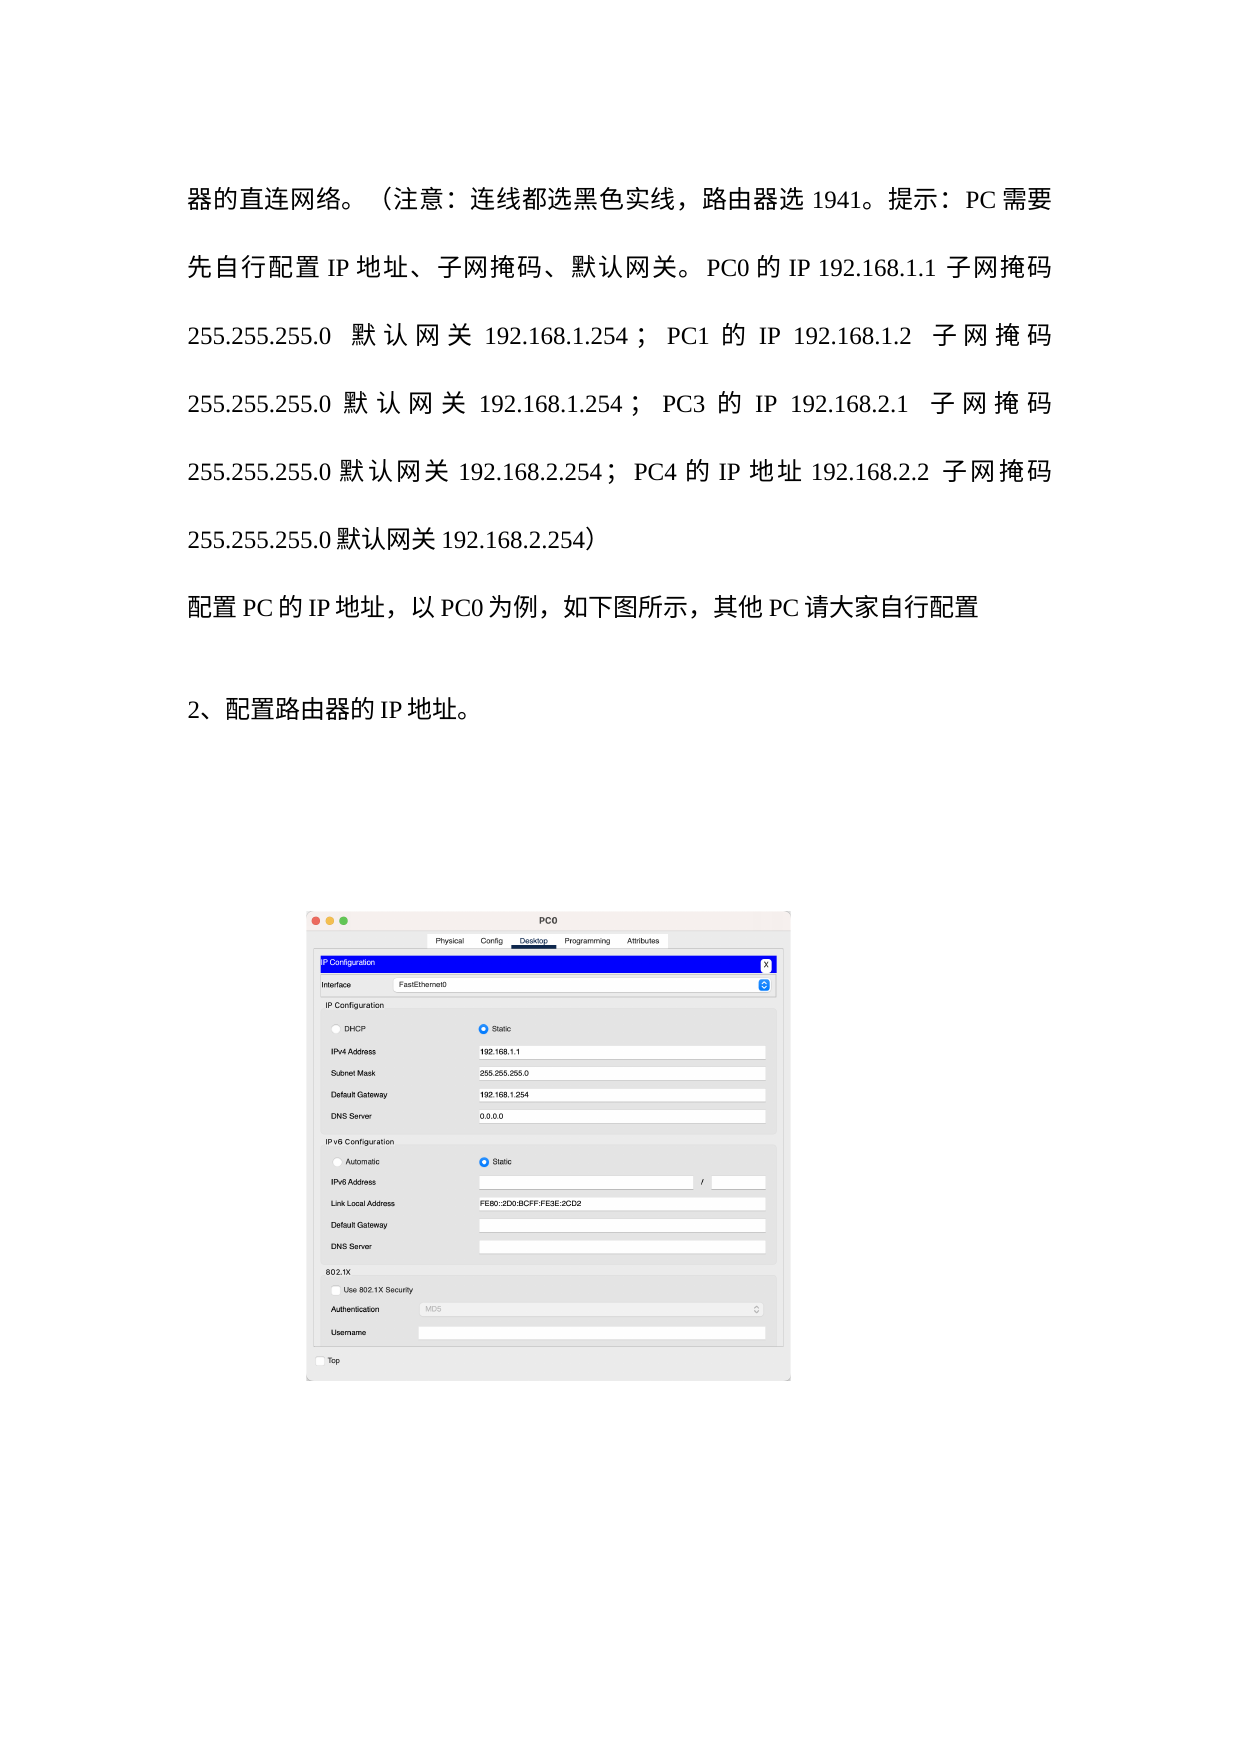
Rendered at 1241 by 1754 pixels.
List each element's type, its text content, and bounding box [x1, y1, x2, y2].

picture [306, 911, 791, 1381]
text 配置PC的IP地址，以PC0为例，如下图所示，其他PC请大家自行配置 [187, 571, 1053, 639]
text 2、配置路由器的IP地址。 [187, 673, 1053, 741]
